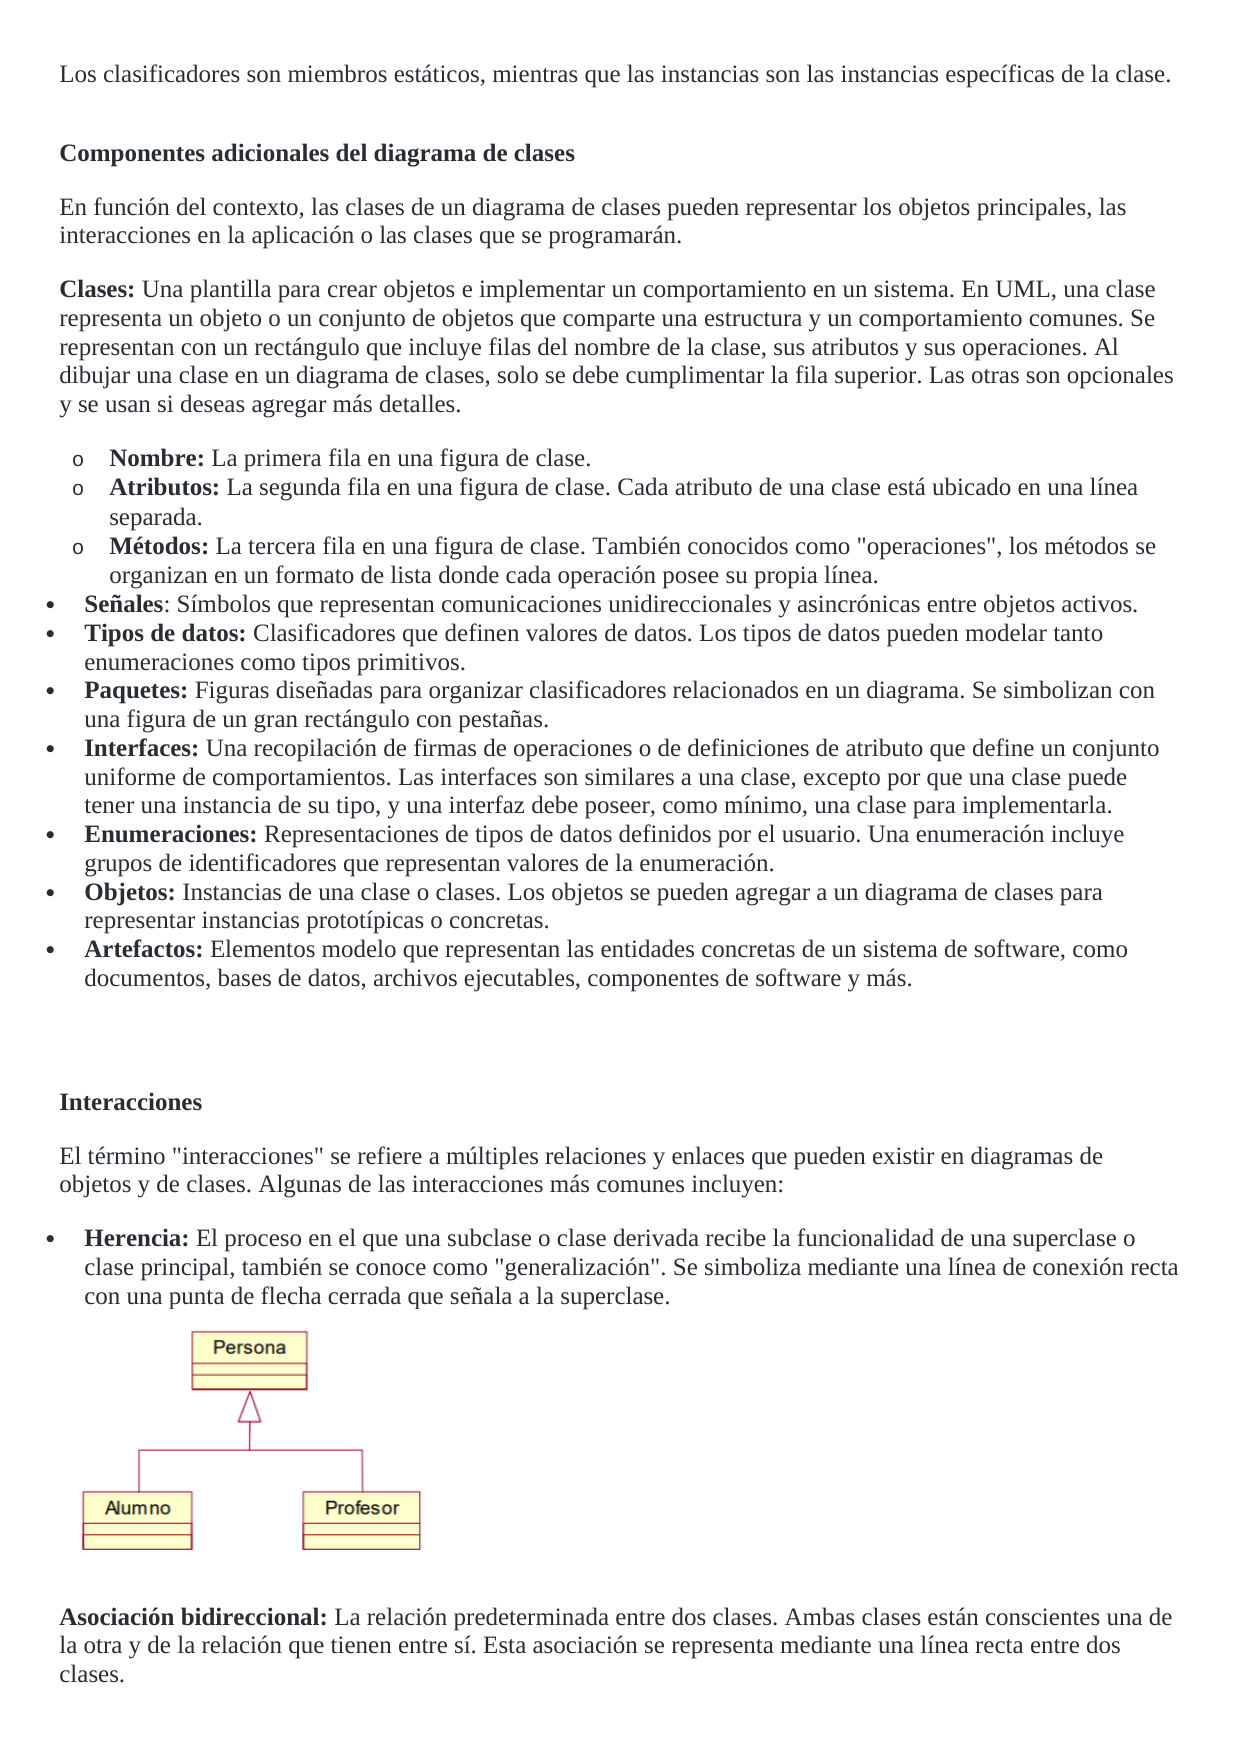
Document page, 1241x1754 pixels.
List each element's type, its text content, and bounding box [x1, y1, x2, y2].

text Componentes adicionales del diagrama de clases [59, 138, 1181, 167]
list Señales: Símbolos que representan comunicaciones unidireccionales y asincrónicas entre objetos activos. [47, 589, 1181, 618]
text Clases: Una plantilla para crear objetos e implementar un comportamiento en un sistema. En UML, una clase representa un objeto o un conjunto de objetos que comparte una estructura y un comportamiento comunes. Se representan con un rectángulo que incluye filas del nombre de la clase, sus atributos y sus operaciones. Al dibujar una clase en un diagrama de clases, solo se debe cumplimentar la fila superior. Las otras son opcionales y se usan si deseas agregar más detalles. [59, 274, 1181, 418]
list Atributos: La segunda fila en una figura de clase. Cada atributo de una clase está ubicado en una línea separada. [72, 472, 1181, 531]
list Interfaces: Una recopilación de firmas de operaciones o de definiciones de atributo que define un conjunto uniforme de comportamientos. Las interfaces son similares a una clase, excepto por que una clase puede tener una instancia de su tipo, y una interfaz debe poseer, como mínimo, una clase para implementarla. [47, 733, 1181, 819]
list Nombre: La primera fila en una figura de clase. [72, 443, 1181, 472]
text El término "interacciones" se refiere a múltiples relaciones y enlaces que pueden existir en diagramas de objetos y de clases. Algunas de las interacciones más comunes incluyen: [59, 1141, 1181, 1198]
picture [59, 1309, 442, 1577]
text Asociación bidireccional: La relación predeterminada entre dos clases. Ambas clases están conscientes una de la otra y de la relación que tienen entre sí. Esta asociación se representa mediante una línea recta entre dos clases. [59, 1602, 1181, 1688]
text En función del contexto, las clases de un diagrama de clases pueden representar los objetos principales, las interacciones en la aplicación o las clases que se programarán. [59, 192, 1181, 249]
list Artefactos: Elementos modelo que representan las entidades concretas de un sistema de software, como documentos, bases de datos, archivos ejecutables, componentes de software y más. [47, 934, 1181, 992]
list Objetos: Instancias de una clase o clases. Los objetos se pueden agregar a un diagrama de clases para representar instancias prototípicas o concretas. [47, 877, 1181, 934]
list Paquetes: Figuras diseñadas para organizar clasificadores relacionados en un diagrama. Se simbolizan con una figura de un gran rectángulo con pestañas. [47, 675, 1181, 733]
subtitle Interacciones [59, 1087, 1181, 1116]
list Tipos de datos: Clasificadores que definen valores de datos. Los tipos de datos pueden modelar tanto enumeraciones como tipos primitivos. [47, 618, 1181, 675]
list Enumeraciones: Representaciones de tipos de datos definidos por el usuario. Una enumeración incluye grupos de identificadores que representan valores de la enumeración. [47, 819, 1181, 877]
list Herencia: El proceso en el que una subclase o clase derivada recibe la funcionalidad de una superclase o clase principal, también se conoce como "generalización". Se simboliza mediante una línea de conexión recta con una punta de flecha cerrada que señala a la superclase. [47, 1223, 1181, 1309]
text Los clasificadores son miembros estáticos, mientras que las instancias son las instancias específicas de la clase. [59, 59, 1181, 88]
list Métodos: La tercera fila en una figura de clase. También conocidos como "operaciones", los métodos se organizan en un formato de lista donde cada operación posee su propia línea. [72, 531, 1181, 589]
